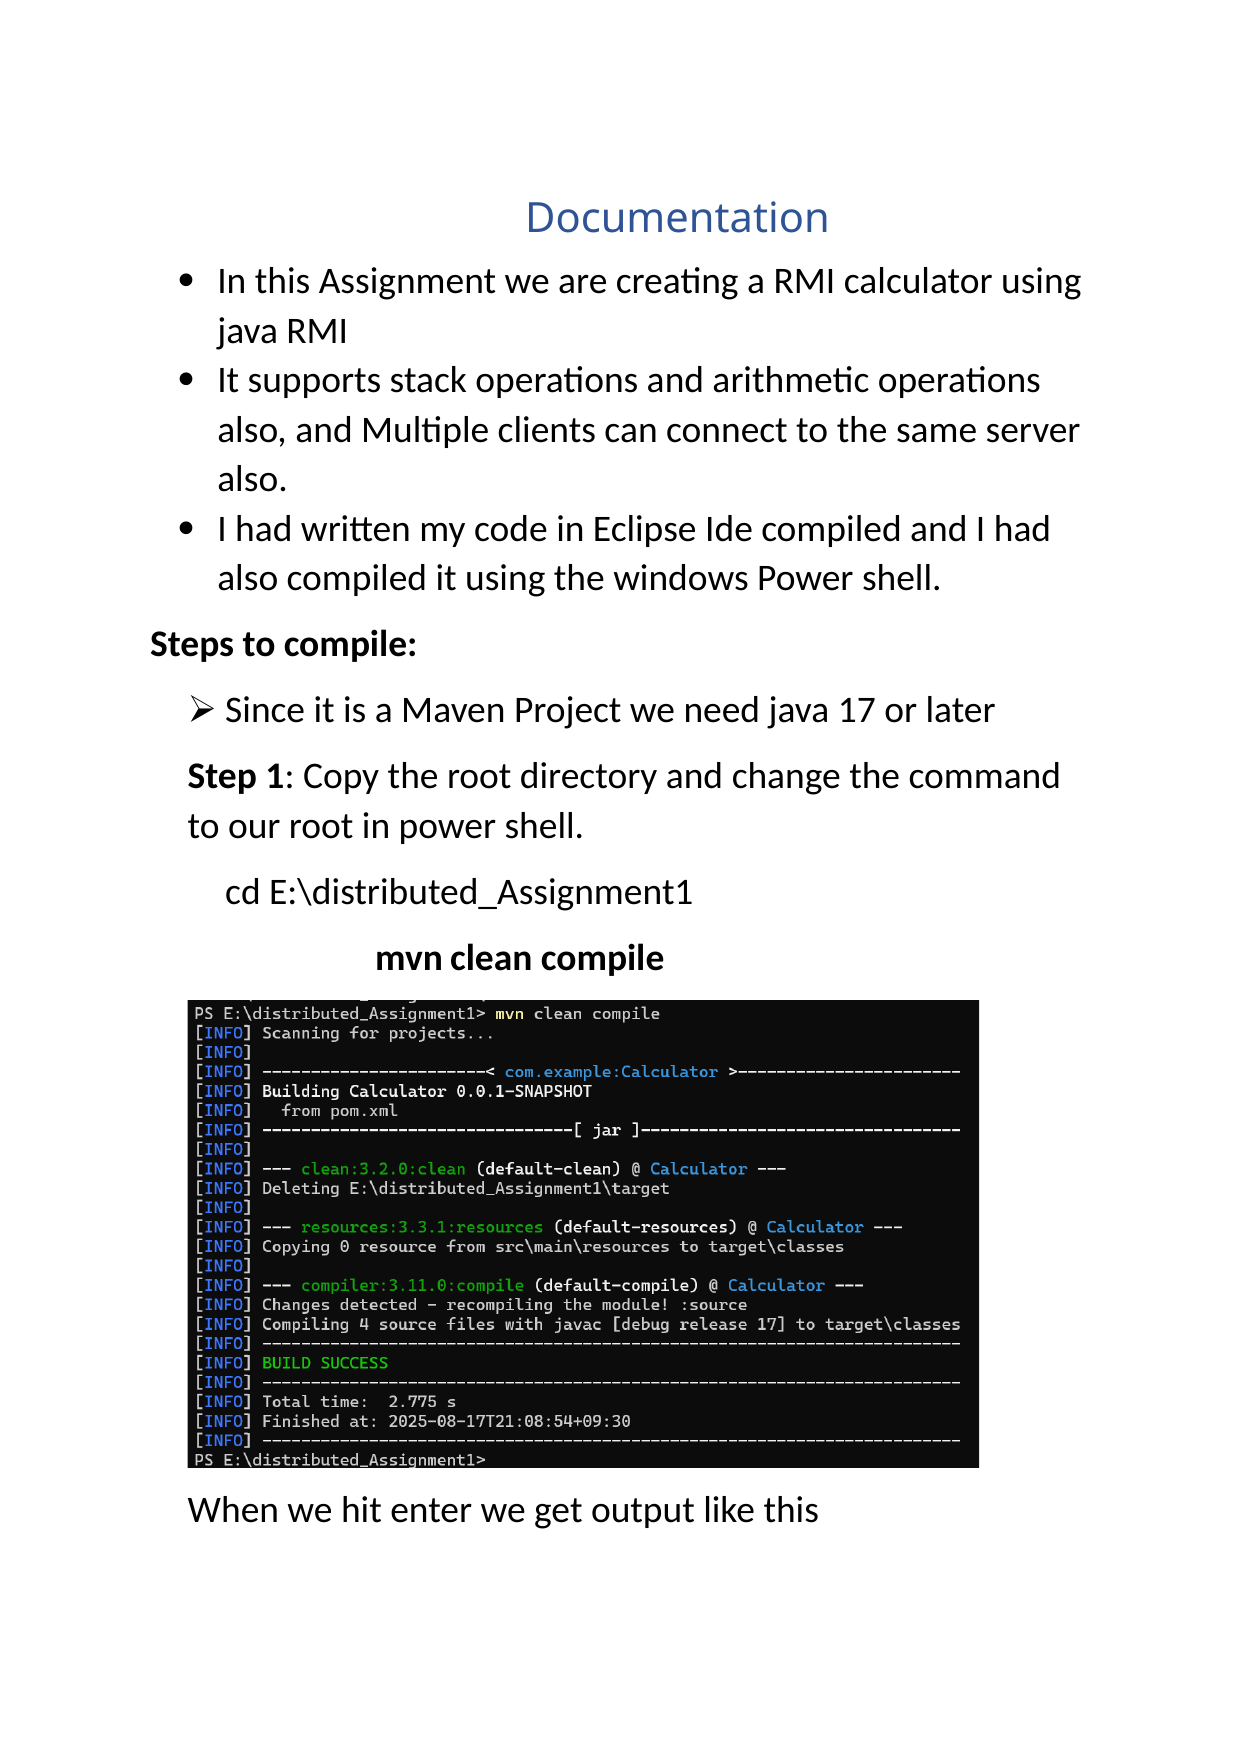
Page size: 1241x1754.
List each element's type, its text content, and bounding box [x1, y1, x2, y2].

list I had written my code in Eclipse Ide compiled and I had also compiled it using the windows Power shell. [179, 504, 1090, 600]
subtitle Documentation [450, 187, 1090, 244]
text When we hit enter we get output like this [187, 1486, 1090, 1532]
text Steps to compile: [150, 620, 1090, 666]
text Step 1: Copy the root directory and change the command to our root in power shell. [187, 752, 1090, 848]
picture [187, 1000, 980, 1468]
text mvn clean compile [187, 934, 1090, 980]
text cd E:\distributed_Assignment1 [187, 868, 1090, 914]
list Since it is a Maven Project we need java 17 or later [187, 686, 1090, 732]
list It supports stack operations and arithmetic operations also, and Multiple clients can connect to the same server also. [179, 356, 1090, 501]
list In this Assignment we are creating a RMI calculator using java RMI [179, 257, 1090, 352]
